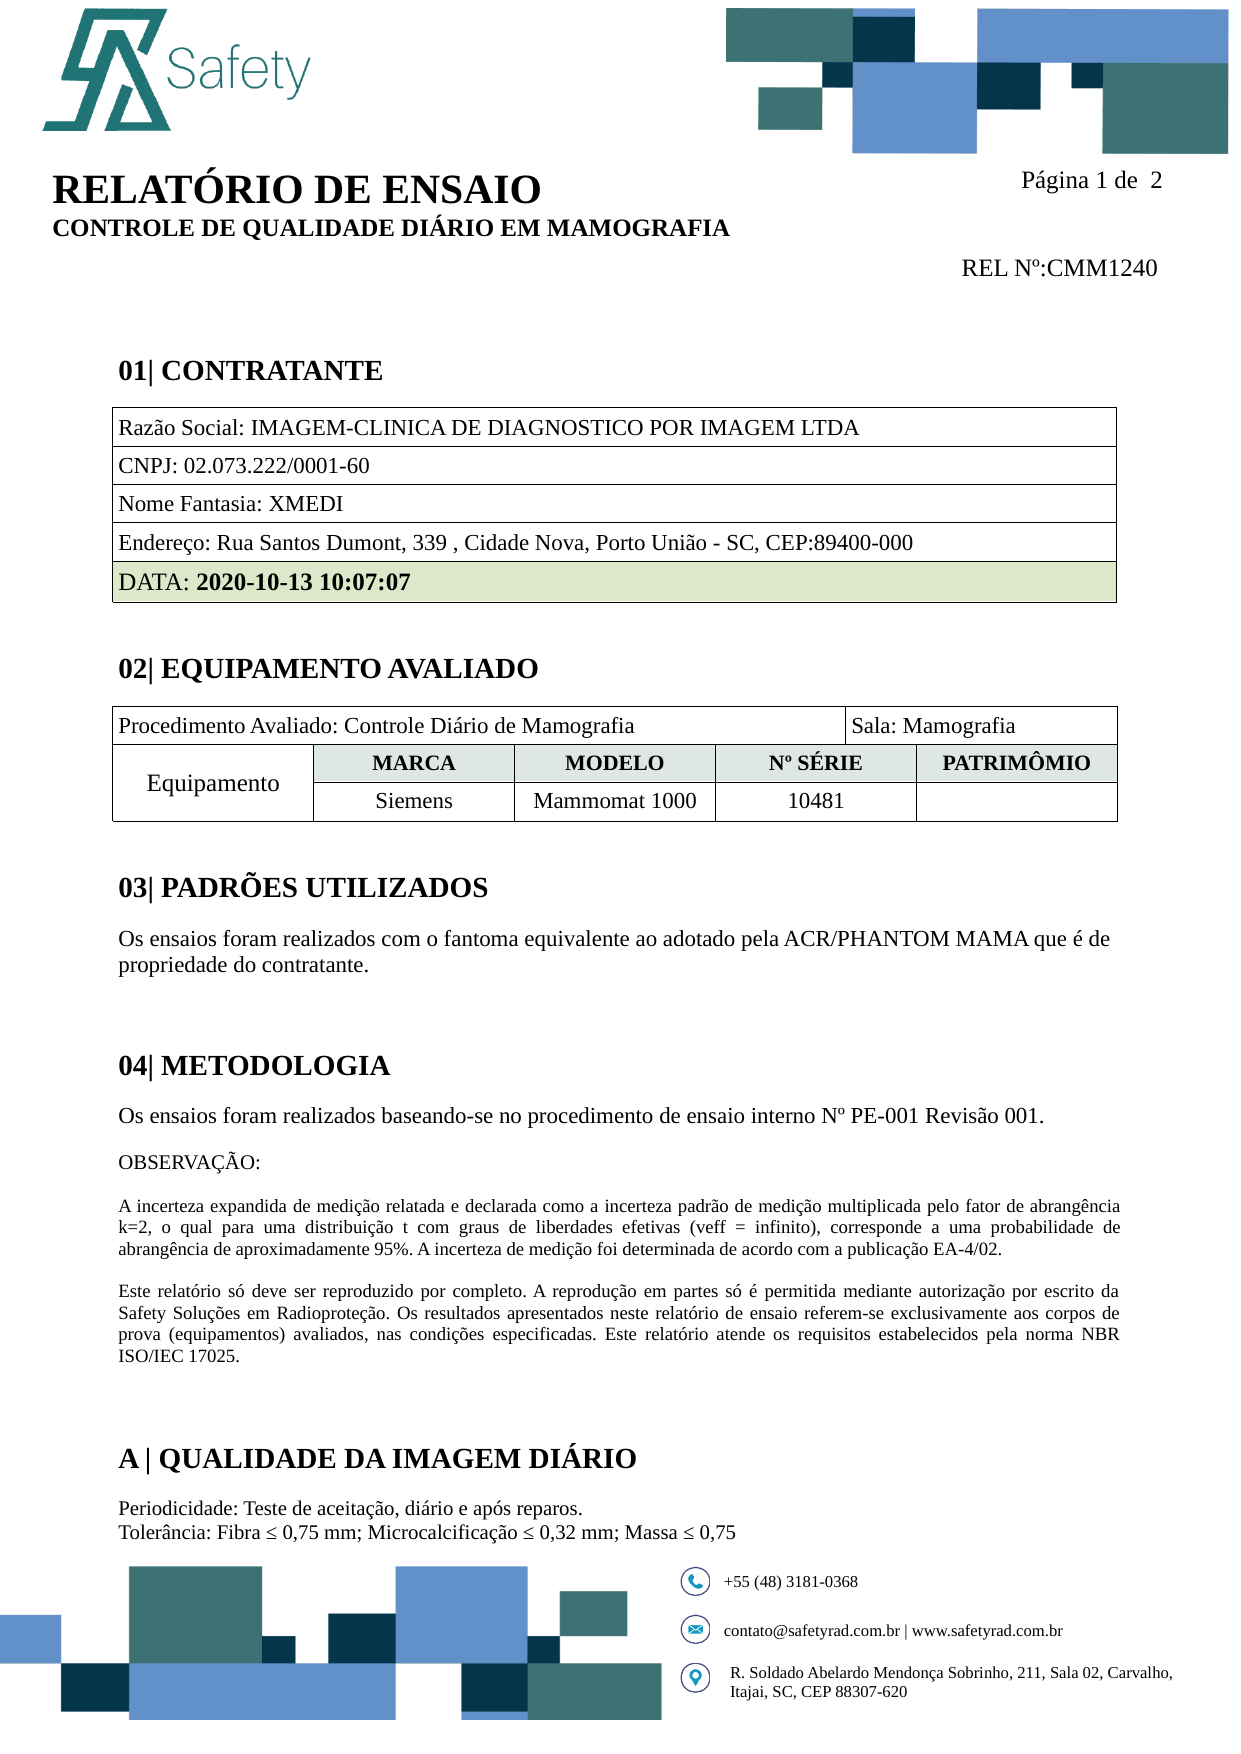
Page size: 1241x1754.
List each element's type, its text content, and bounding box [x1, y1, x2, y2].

picture [725, 8, 1229, 154]
text 02| EQUIPAMENTO AVALIADO [118, 651, 1122, 685]
text 01| CONTRATANTE [118, 353, 1122, 386]
text Os ensaios foram realizados com o fantoma equivalente ao adotado pela ACR/PHANTOM MAMA que é de propriedade do contratante. [118, 925, 1122, 978]
table_cell CNPJ: 02.073.222/0001-60 [113, 447, 1116, 484]
text A | QUALIDADE DA IMAGEM DIÁRIO [118, 1442, 1122, 1475]
picture [42, 8, 311, 131]
text Os ensaios foram realizados baseando-se no procedimento de ensaio interno Nº PE-001 Revisão 001. [118, 1102, 1122, 1129]
table_cell DATA: 2020-10-13 10:07:07 [113, 562, 1116, 601]
table_cell PATRIMÔMIO [917, 745, 1117, 781]
table_cell Mammomat 1000 [515, 783, 715, 821]
picture [680, 1614, 710, 1644]
text 04| METODOLOGIA [118, 1048, 1122, 1082]
text OBSERVAÇÃO: [118, 1150, 1122, 1174]
table_cell Equipamento [113, 745, 313, 821]
table_header Sala: Mamografia [846, 707, 1117, 744]
table_cell Nome Fantasia: XMEDI [113, 485, 1116, 522]
picture [680, 1566, 710, 1596]
table_cell Endereço: Rua Santos Dumont, 339 , Cidade Nova, Porto União - SC, CEP:89400-000 [113, 523, 1116, 561]
table_cell Nº SÉRIE [716, 745, 916, 781]
table_cell [917, 783, 1117, 821]
table_cell MARCA [314, 745, 514, 781]
text A incerteza expandida de medição relatada e declarada como a incerteza padrão de medição multiplicada pelo fator de abrangência k=2, o qual para uma distribuição t com graus de liberdades efetivas (veff = infinito), corresponde a uma probabilidade de abrangência de aproximadamente 95%. A incerteza de medição foi determinada de acordo com a publicação EA-4/02. [118, 1194, 1122, 1259]
table_cell Siemens [314, 783, 514, 821]
text Este relatório só deve ser reproduzido por completo. A reprodução em partes só é permitida mediante autorização por escrito da Safety Soluções em Radioproteção. Os resultados apresentados neste relatório de ensaio referem-se exclusivamente aos corpos de prova (equipamentos) avaliados, nas condições especificadas. Este relatório atende os requisitos estabelecidos pela norma NBR ISO/IEC 17025. [118, 1280, 1122, 1366]
table_header Razão Social: IMAGEM-CLINICA DE DIAGNOSTICO POR IMAGEM LTDA [113, 408, 1116, 446]
picture [0, 1566, 662, 1720]
text 03| PADRÕES UTILIZADOS [118, 871, 1122, 904]
text Periodicidade: Teste de aceitação, diário e após reparos. [118, 1496, 1122, 1520]
table_cell 10481 [716, 783, 916, 821]
table_cell MODELO [515, 745, 715, 781]
picture [680, 1663, 710, 1693]
text Tolerância: Fibra ≤ 0,75 mm; Microcalcificação ≤ 0,32 mm; Massa ≤ 0,75 [118, 1520, 1122, 1544]
table_header Procedimento Avaliado: Controle Diário de Mamografia [113, 707, 845, 744]
